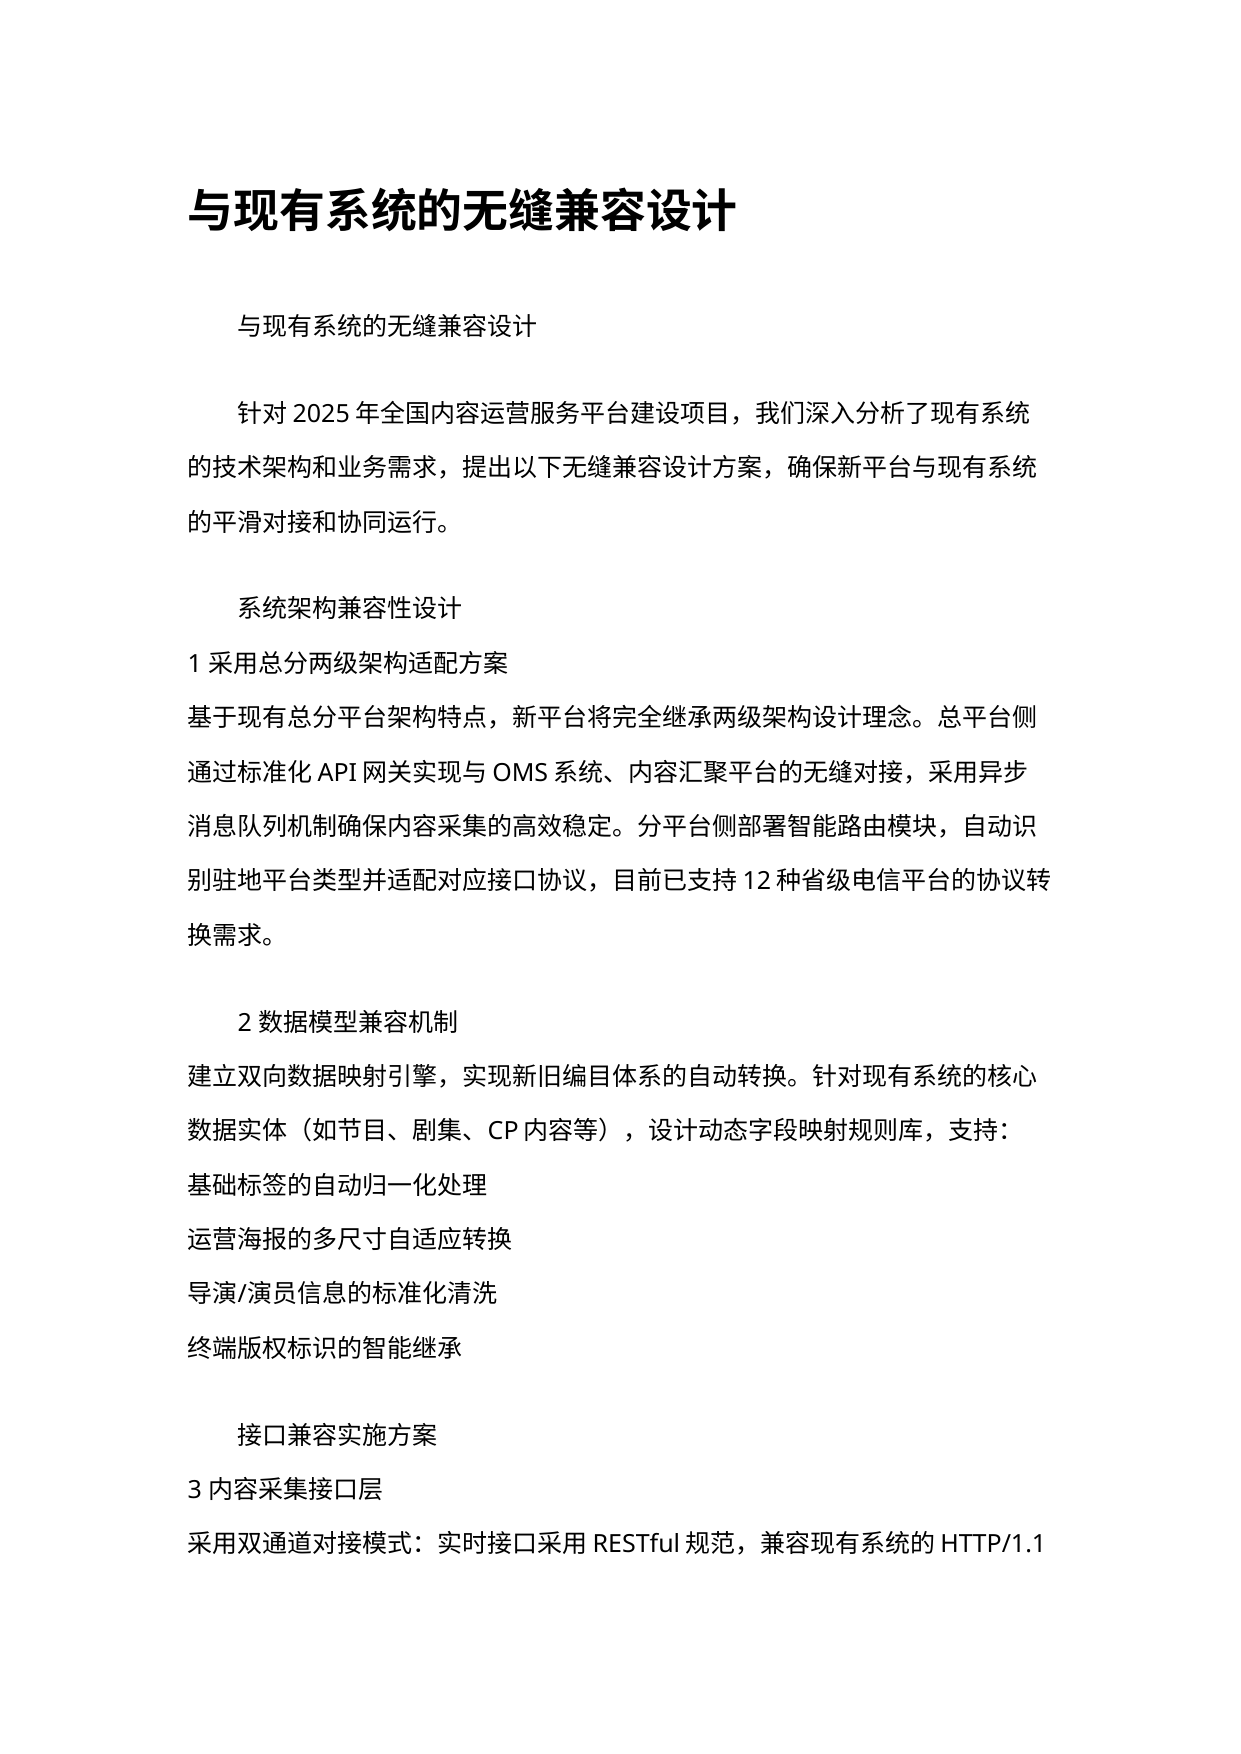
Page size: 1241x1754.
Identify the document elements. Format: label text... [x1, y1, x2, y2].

text 2 数据模型兼容机制 建立双向数据映射引擎，实现新旧编目体系的自动转换。针对现有系统的核心数据实体（如节目、剧集、CP内容等），设计动态字段映射规则库，支持： 基础标签的自动归一化处理 运营海报的多尺寸自适应转换 导演/演员信息的标准化清洗 终端版权标识的智能继承 [187, 1002, 1053, 1364]
text 针对2025年全国内容运营服务平台建设项目，我们深入分析了现有系统的技术架构和业务需求，提出以下无缝兼容设计方案，确保新平台与现有系统的平滑对接和协同运行。 [187, 393, 1053, 538]
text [187, 1415, 1053, 1560]
text 与现有系统的无缝兼容设计 [187, 174, 1053, 241]
text 系统架构兼容性设计 1 采用总分两级架构适配方案 基于现有总分平台架构特点，新平台将完全继承两级架构设计理念。总平台侧通过标准化API网关实现与OMS系统、内容汇聚平台的无缝对接，采用异步消息队列机制确保内容采集的高效稳定。分平台侧部署智能路由模块，自动识别驻地平台类型并适配对应接口协议，目前已支持12种省级电信平台的协议转换需求。 [187, 589, 1053, 951]
text 与现有系统的无缝兼容设计 [187, 306, 1053, 343]
